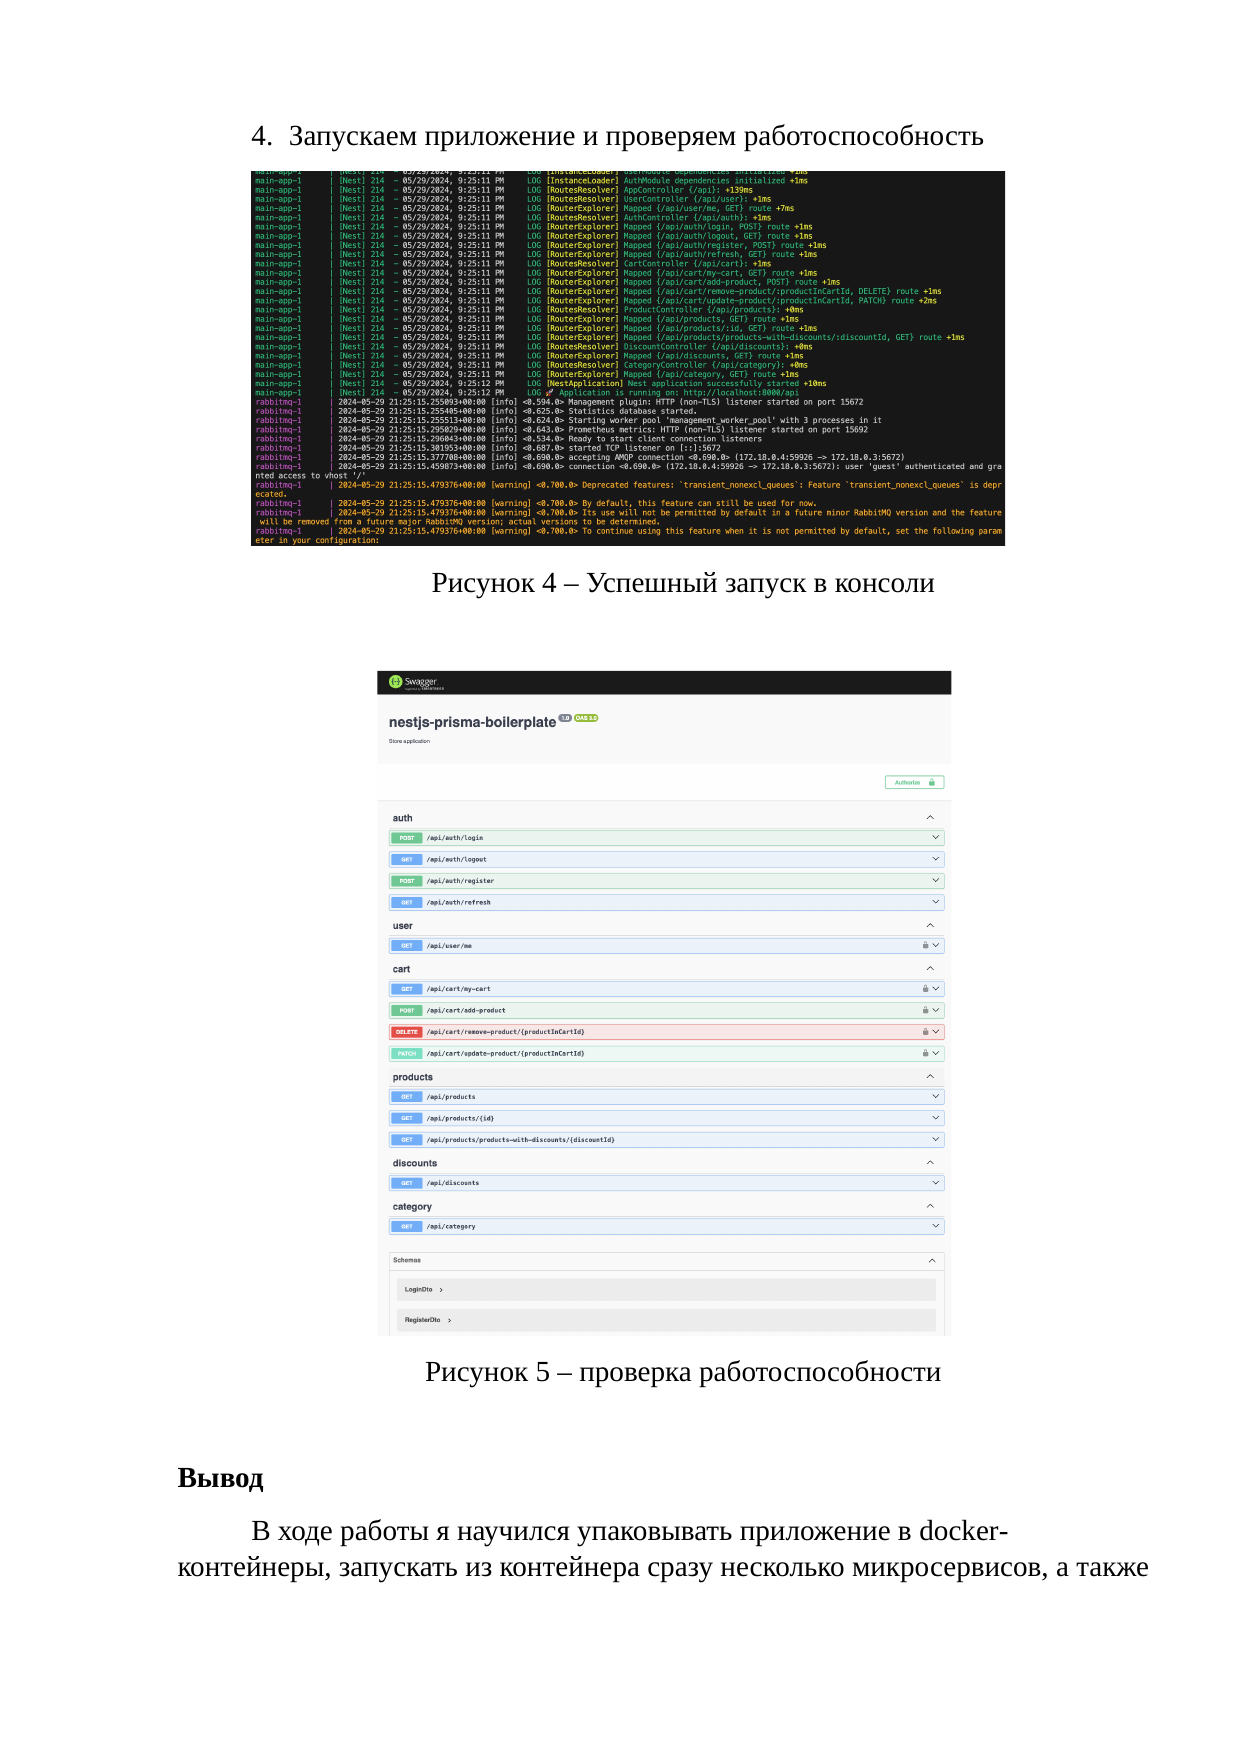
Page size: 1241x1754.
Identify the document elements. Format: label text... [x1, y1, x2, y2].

picture [377, 670, 952, 1336]
picture [251, 171, 1005, 546]
list Запускаем приложение и проверяем работоспособность [251, 118, 1152, 152]
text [177, 1513, 1152, 1583]
text Вывод [177, 1460, 1152, 1494]
text Рисунок 5 – проверка работоспособности [178, 1354, 1152, 1388]
text Рисунок 4 – Успешный запуск в консоли [178, 565, 1152, 598]
